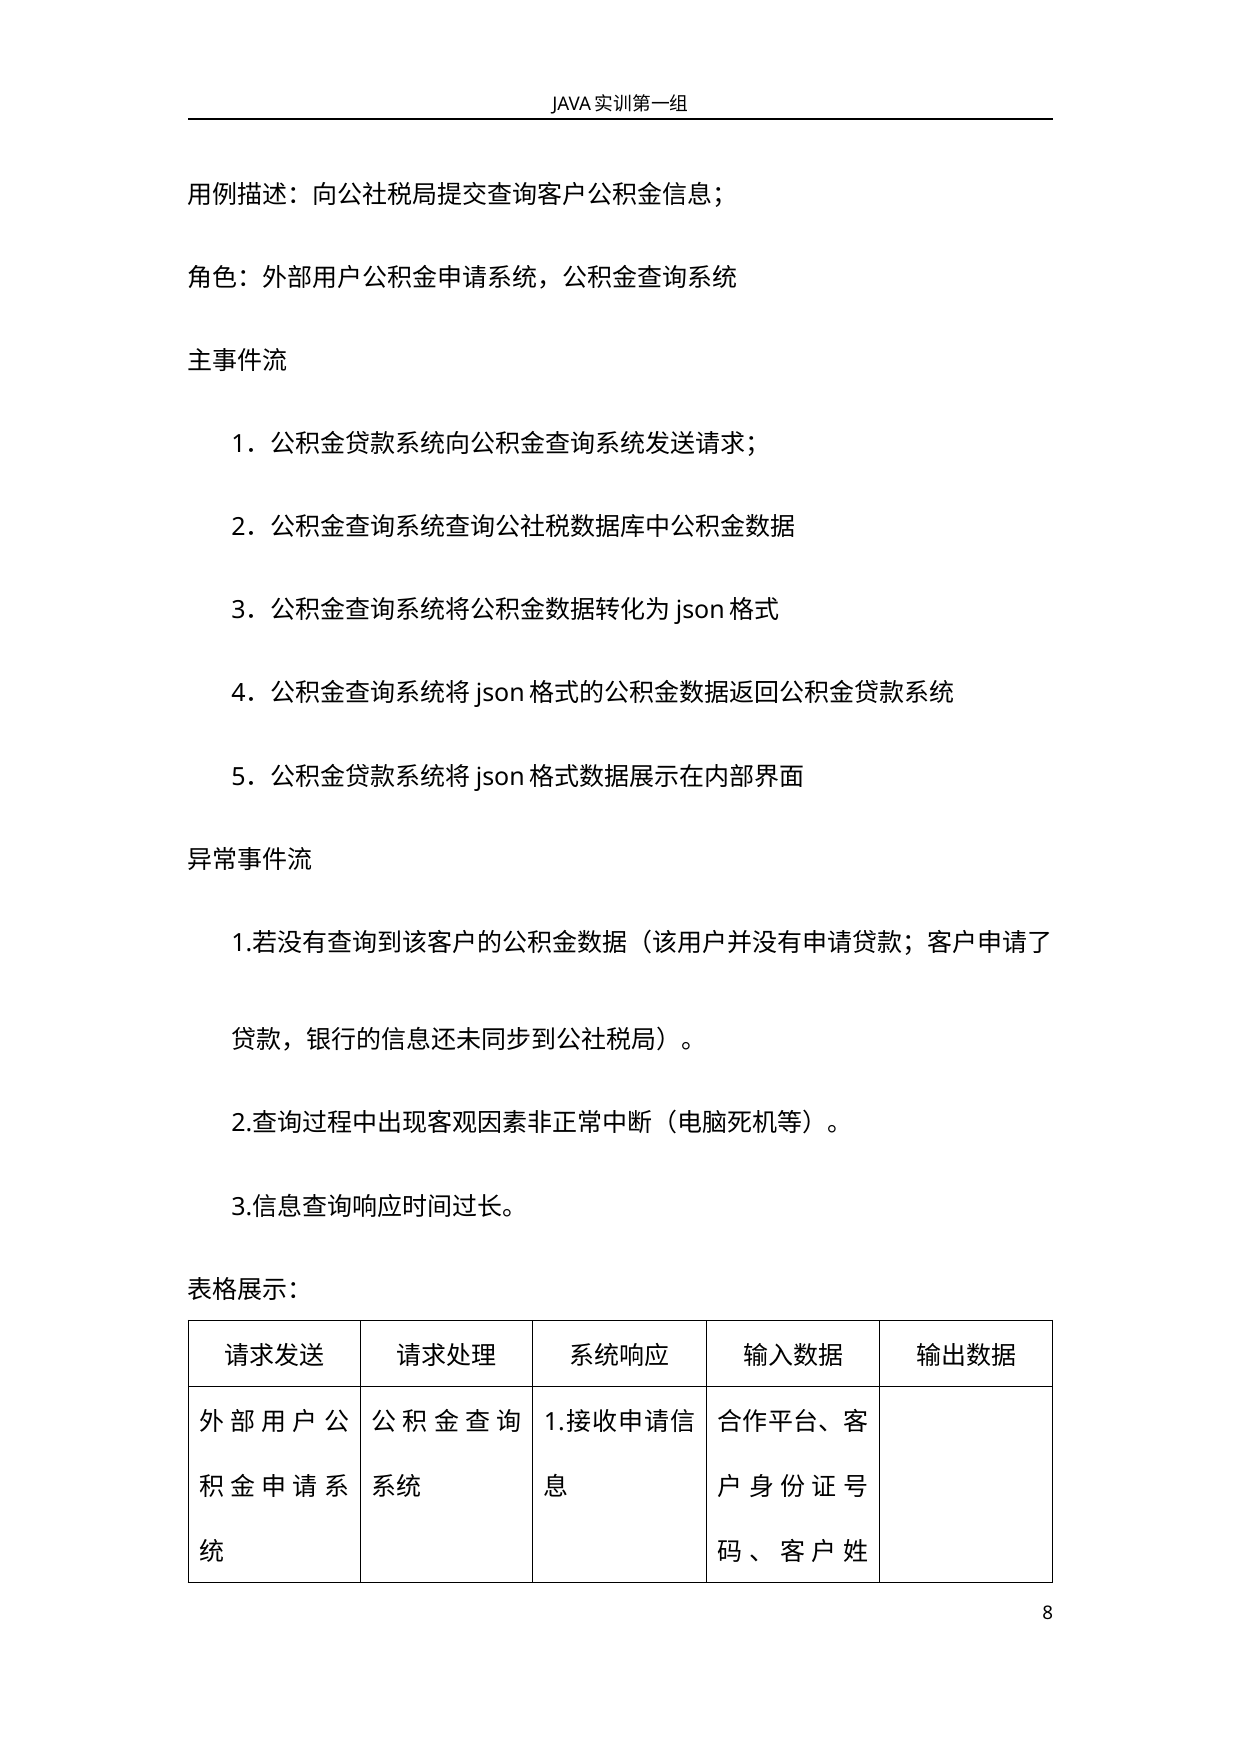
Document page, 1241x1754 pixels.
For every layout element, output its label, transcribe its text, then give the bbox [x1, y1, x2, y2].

text 3．公积金查询系统将公积金数据转化为json格式 [187, 575, 1053, 640]
table_cell 1.接收申请信息 [533, 1387, 706, 1582]
text 2.查询过程中出现客观因素非正常中断（电脑死机等）。 [187, 1088, 1053, 1153]
table_header 请求发送 [189, 1321, 360, 1386]
table_cell 外部用户公积金申请系统 [189, 1387, 360, 1582]
table_header 请求处理 [361, 1321, 532, 1386]
table_header 系统响应 [533, 1321, 706, 1386]
text 角色：外部用户公积金申请系统，公积金查询系统 [187, 243, 1053, 308]
text 5．公积金贷款系统将json格式数据展示在内部界面 [187, 742, 1053, 807]
text 1．公积金贷款系统向公积金查询系统发送请求； [187, 409, 1053, 474]
text 4．公积金查询系统将json格式的公积金数据返回公积金贷款系统 [187, 658, 1053, 723]
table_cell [707, 1387, 879, 1582]
text 表格展示： [187, 1255, 1053, 1320]
text 用例描述：向公社税局提交查询客户公积金信息； [187, 160, 1053, 225]
table_header 输出数据 [880, 1321, 1052, 1386]
text 3.信息查询响应时间过长。 [187, 1172, 1053, 1237]
text 异常事件流 [187, 825, 1053, 890]
table_cell 公积金查询系统 [361, 1387, 532, 1582]
text 2．公积金查询系统查询公社税数据库中公积金数据 [187, 492, 1053, 557]
text 主事件流 [187, 326, 1053, 391]
text 1.若没有查询到该客户的公积金数据（该用户并没有申请贷款；客户申请了贷款，银行的信息还未同步到公社税局）。 [231, 908, 1053, 1070]
table_cell [880, 1387, 1052, 1582]
table_header 输入数据 [707, 1321, 879, 1386]
